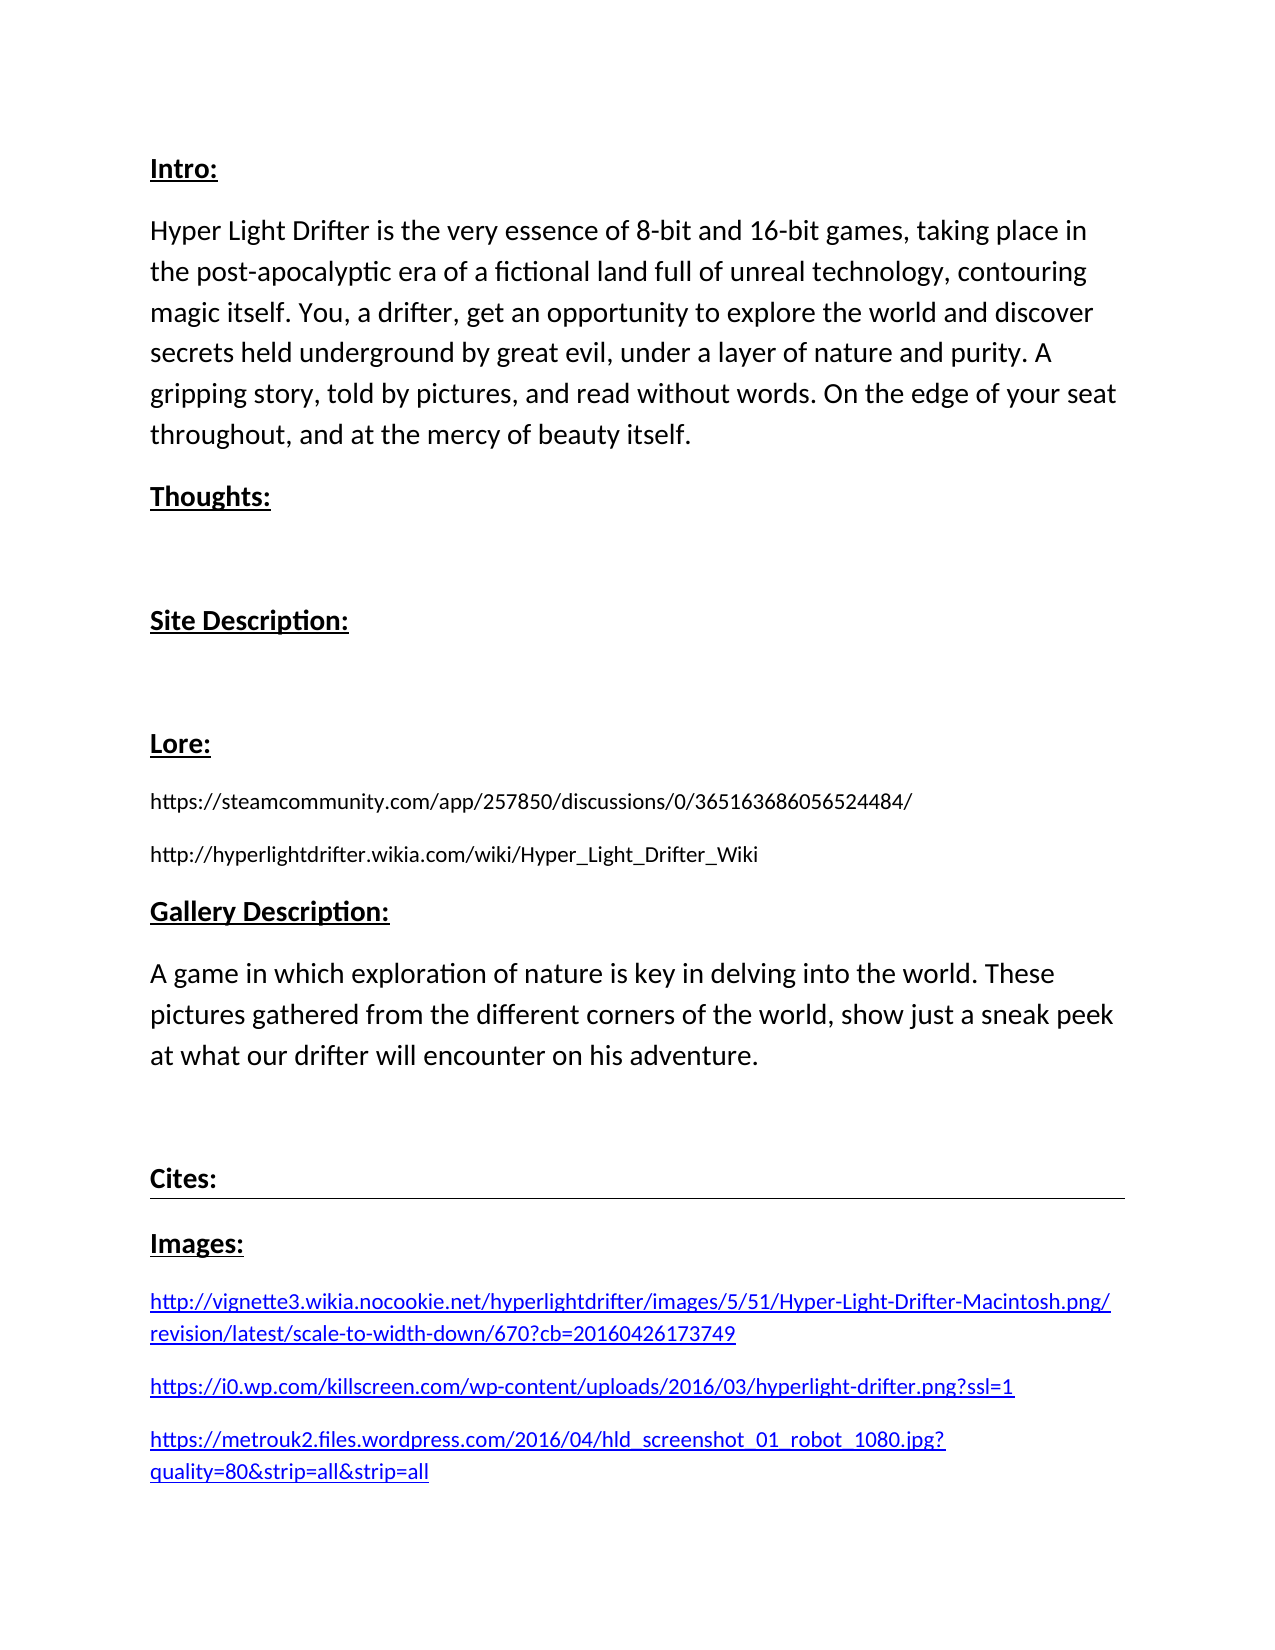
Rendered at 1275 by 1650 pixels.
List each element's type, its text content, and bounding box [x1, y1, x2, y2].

text Site Description: [150, 602, 1125, 637]
text http://hyperlightdrifter.wikia.com/wiki/Hyper_Light_Drifter_Wiki [150, 840, 1125, 868]
text Cites: [150, 1160, 1125, 1198]
text Hyper Light Drifter is the very essence of 8-bit and 16-bit games, taking place in the post-apocalyptic era of a fictional land full of unreal technology, contouring magic itself. You, a drifter, get an opportunity to explore the world and discover secrets held underground by great evil, under a layer of nature and purity. A gripping story, told by pictures, and read without words. On the edge of your seat throughout, and at the mercy of beauty itself. [150, 212, 1125, 452]
text https://steamcommunity.com/app/257850/discussions/0/365163686056524484/ [150, 787, 1125, 815]
text Images: [150, 1225, 1125, 1261]
text Thoughts: [150, 478, 1125, 514]
text Gallery Description: [150, 893, 1125, 929]
text https://metrouk2.files.wordpress.com/2016/04/hld_screenshot_01_robot_1080.jpg?quality=80&strip=all&strip=all [150, 1425, 1125, 1485]
text A game in which exploration of nature is key in delving into the world. These pictures gathered from the different corners of the world, show just a sneak peek at what our drifter will encounter on his adventure. [150, 955, 1125, 1072]
text Intro: [150, 150, 1125, 186]
text http://vignette3.wikia.nocookie.net/hyperlightdrifter/images/5/51/Hyper-Light-Drifter-Macintosh.png/revision/latest/scale-to-width-down/670?cb=20160426173749 [150, 1287, 1125, 1347]
text https://i0.wp.com/killscreen.com/wp-content/uploads/2016/03/hyperlight-drifter.png?ssl=1 [150, 1372, 1125, 1400]
text Lore: [150, 725, 1125, 761]
